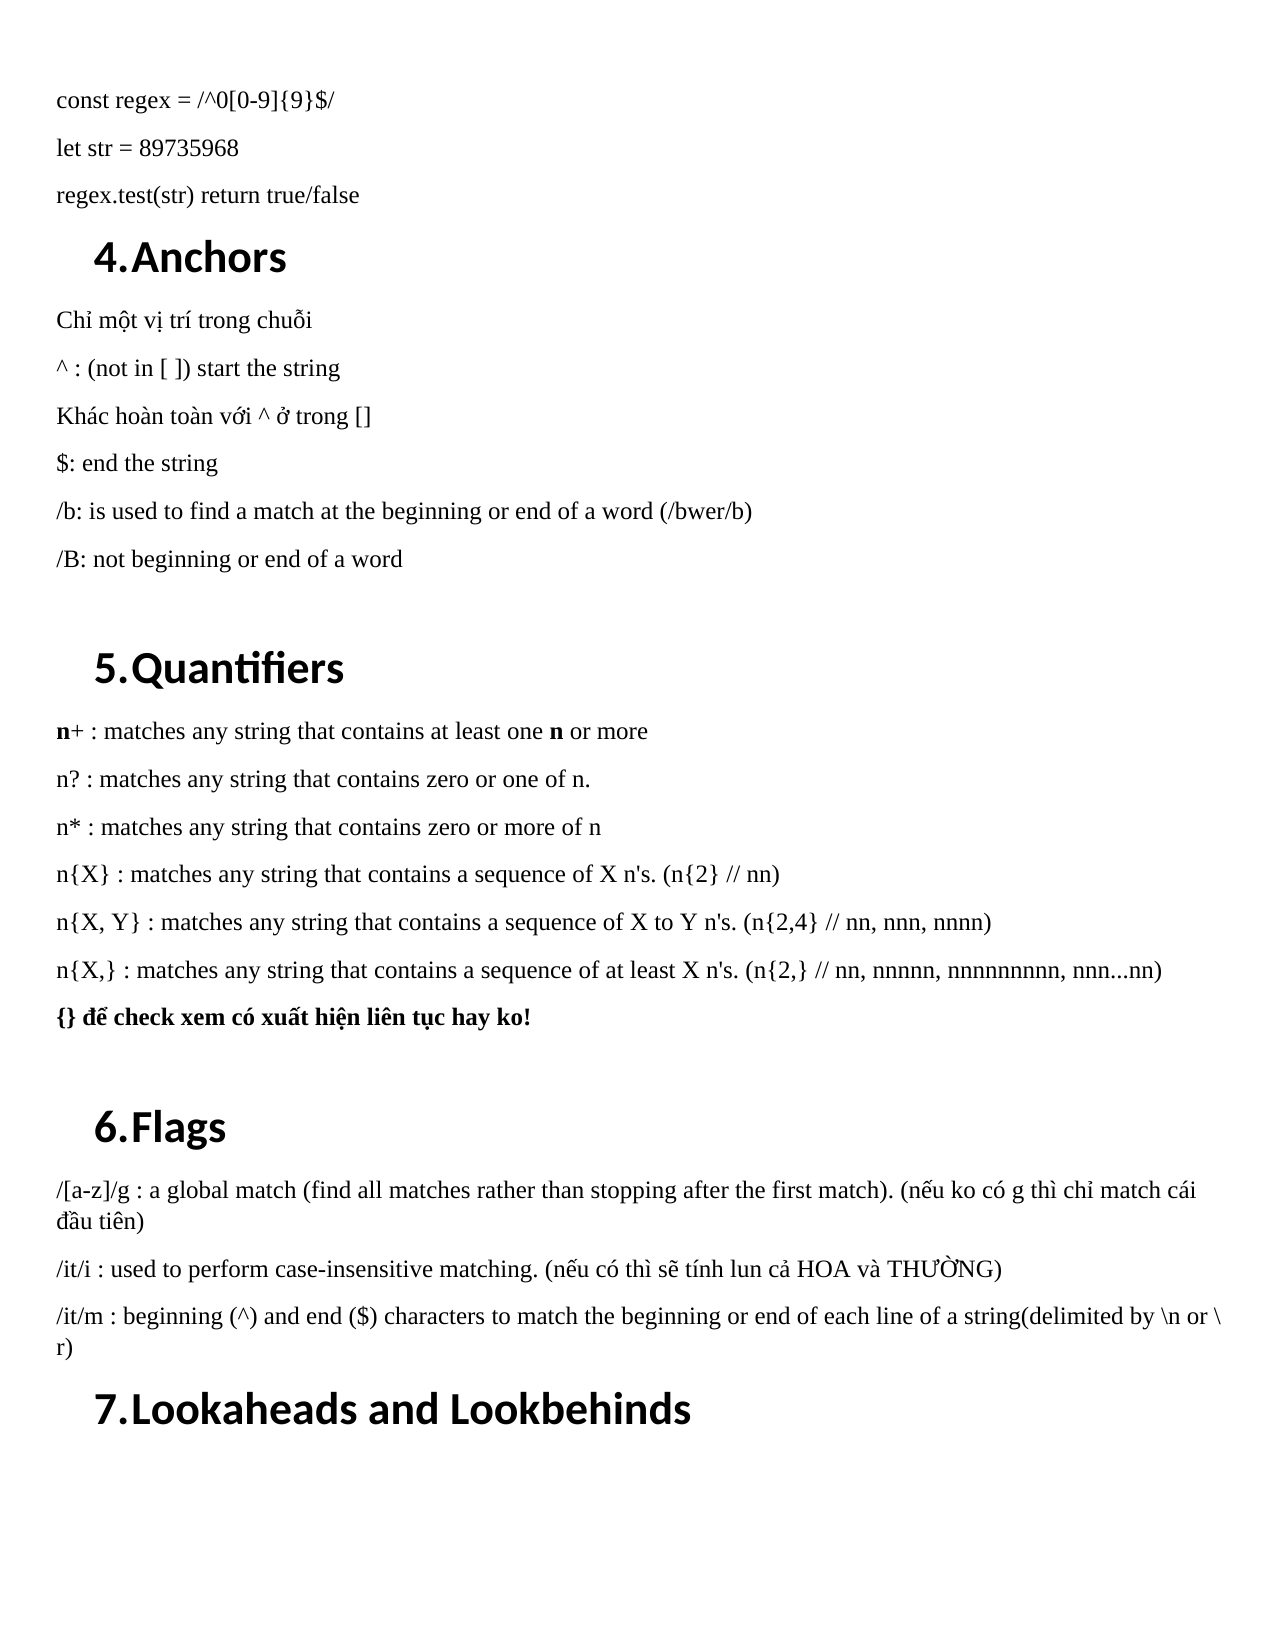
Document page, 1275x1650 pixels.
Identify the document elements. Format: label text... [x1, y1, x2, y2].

text $: end the string [56, 448, 1237, 477]
text ^ : (not in [ ]) start the string [56, 353, 1237, 382]
text n? : matches any string that contains zero or one of n. [56, 764, 1237, 793]
text regex.test(str) return true/false [56, 181, 1237, 209]
text const regex = /^0[0-9]{9}$/ [56, 85, 1237, 114]
text /b: is used to find a match at the beginning or end of a word (/bwer/b) [56, 496, 1237, 525]
text /it/i : used to perform case-insensitive matching. (nếu có thì sẽ tính lun cả HOA và THƯỜNG) [56, 1254, 1237, 1282]
text n{X} : matches any string that contains a sequence of X n's. (n{2} // nn) [56, 859, 1237, 888]
text Chỉ một vị trí trong chuỗi [56, 305, 1237, 334]
text n{X, Y} : matches any string that contains a sequence of X to Y n's. (n{2,4} // nn, nnn, nnnn) [56, 907, 1237, 936]
text /it/m : beginning (^) and end ($) characters to match the beginning or end of each line of a string(delimited by \n or \r) [56, 1301, 1237, 1361]
text Khác hoàn toàn với ^ ở trong [] [56, 401, 1237, 429]
text n* : matches any string that contains zero or more of n [56, 812, 1237, 840]
list Anchors [94, 228, 1237, 284]
text n{X,} : matches any string that contains a sequence of at least X n's. (n{2,} // nn, nnnnn, nnnnnnnnn, nnn...nn) [56, 955, 1237, 983]
text let str = 89735968 [56, 133, 1237, 162]
list Lookaheads and Lookbehinds [94, 1380, 1237, 1436]
list Flags [94, 1098, 1237, 1154]
text /B: not beginning or end of a word [56, 544, 1237, 573]
text /[a-z]/g : a global match (find all matches rather than stopping after the first match). (nếu ko có g thì chỉ match cái đầu tiên) [56, 1175, 1237, 1235]
text {} để check xem có xuất hiện liên tục hay ko! [56, 1002, 1237, 1031]
text n+ : matches any string that contains at least one n or more [56, 716, 1237, 745]
list Quantifiers [94, 639, 1237, 695]
